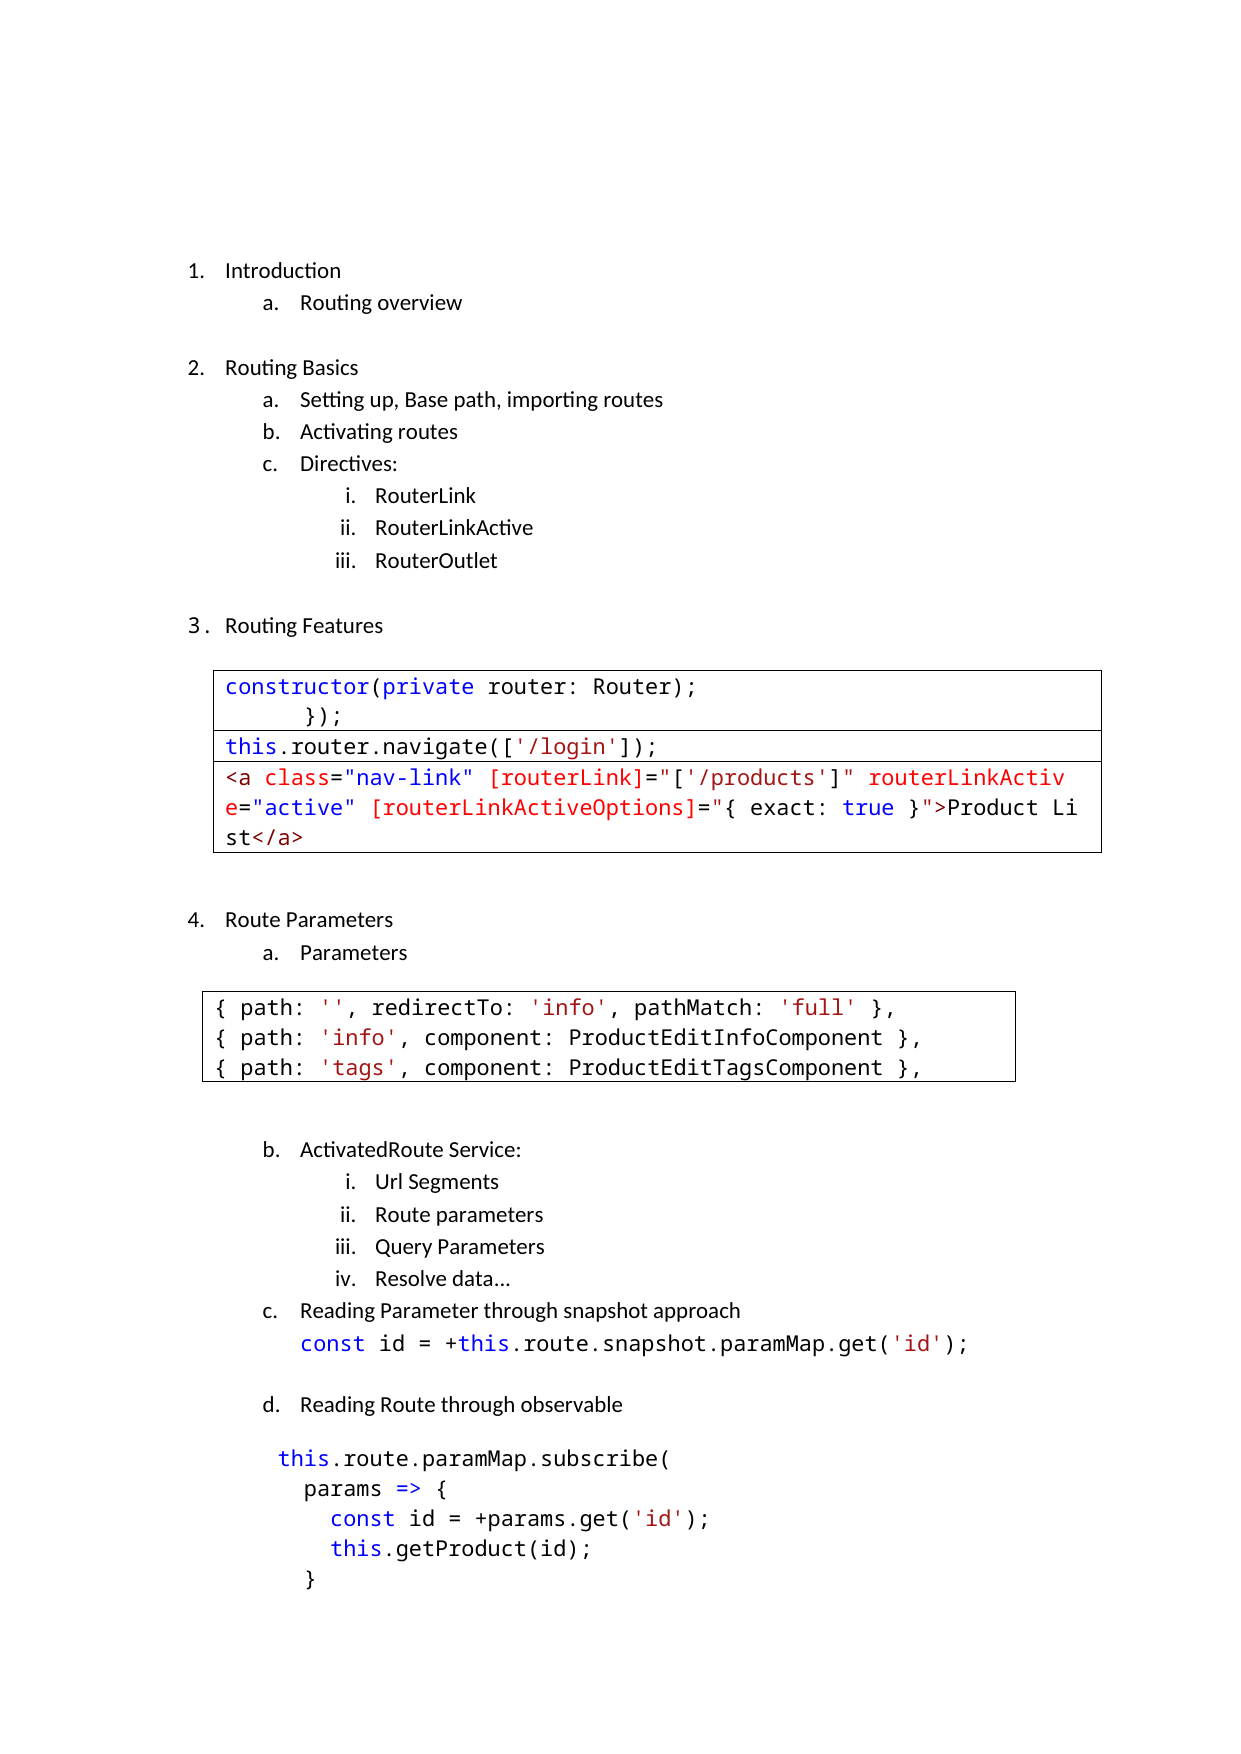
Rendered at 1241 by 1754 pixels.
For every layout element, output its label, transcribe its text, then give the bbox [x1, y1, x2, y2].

list Routing overview [262, 288, 1090, 316]
list Setting up, Base path, importing routes [262, 385, 1090, 413]
list RouterLink [356, 481, 1090, 509]
text } [225, 1563, 1090, 1592]
list RouterOutlet [356, 546, 1090, 574]
text this.route.paramMap.subscribe( [225, 1443, 1090, 1473]
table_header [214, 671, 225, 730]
list RouterLinkActive [356, 513, 1090, 542]
list Reading Route through observable [262, 1390, 1090, 1418]
text this.getProduct(id); [225, 1533, 1090, 1563]
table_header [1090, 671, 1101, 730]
list Activating routes [262, 417, 1090, 445]
list Directives: [262, 449, 1090, 477]
list Route Parameters [187, 906, 1090, 934]
list Query Parameters [356, 1232, 1090, 1260]
text const id = +params.get('id'); [225, 1503, 1090, 1533]
list Parameters [262, 938, 1090, 966]
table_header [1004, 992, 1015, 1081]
list Route parameters [356, 1200, 1090, 1228]
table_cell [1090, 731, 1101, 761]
list Reading Parameter through snapshot approach [262, 1296, 1090, 1324]
text params => { [225, 1473, 1090, 1503]
list Resolve data... [356, 1264, 1090, 1292]
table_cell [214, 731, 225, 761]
list Routing Basics [187, 353, 1090, 381]
list Url Segments [356, 1167, 1090, 1196]
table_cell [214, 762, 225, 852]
list Introduction [187, 256, 1090, 284]
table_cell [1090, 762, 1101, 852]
list const id = +this.route.snapshot.paramMap.get('id'); [225, 1328, 1090, 1358]
list ActivatedRoute Service: [262, 1135, 1090, 1163]
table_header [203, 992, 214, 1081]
list Routing Features [187, 610, 1090, 640]
